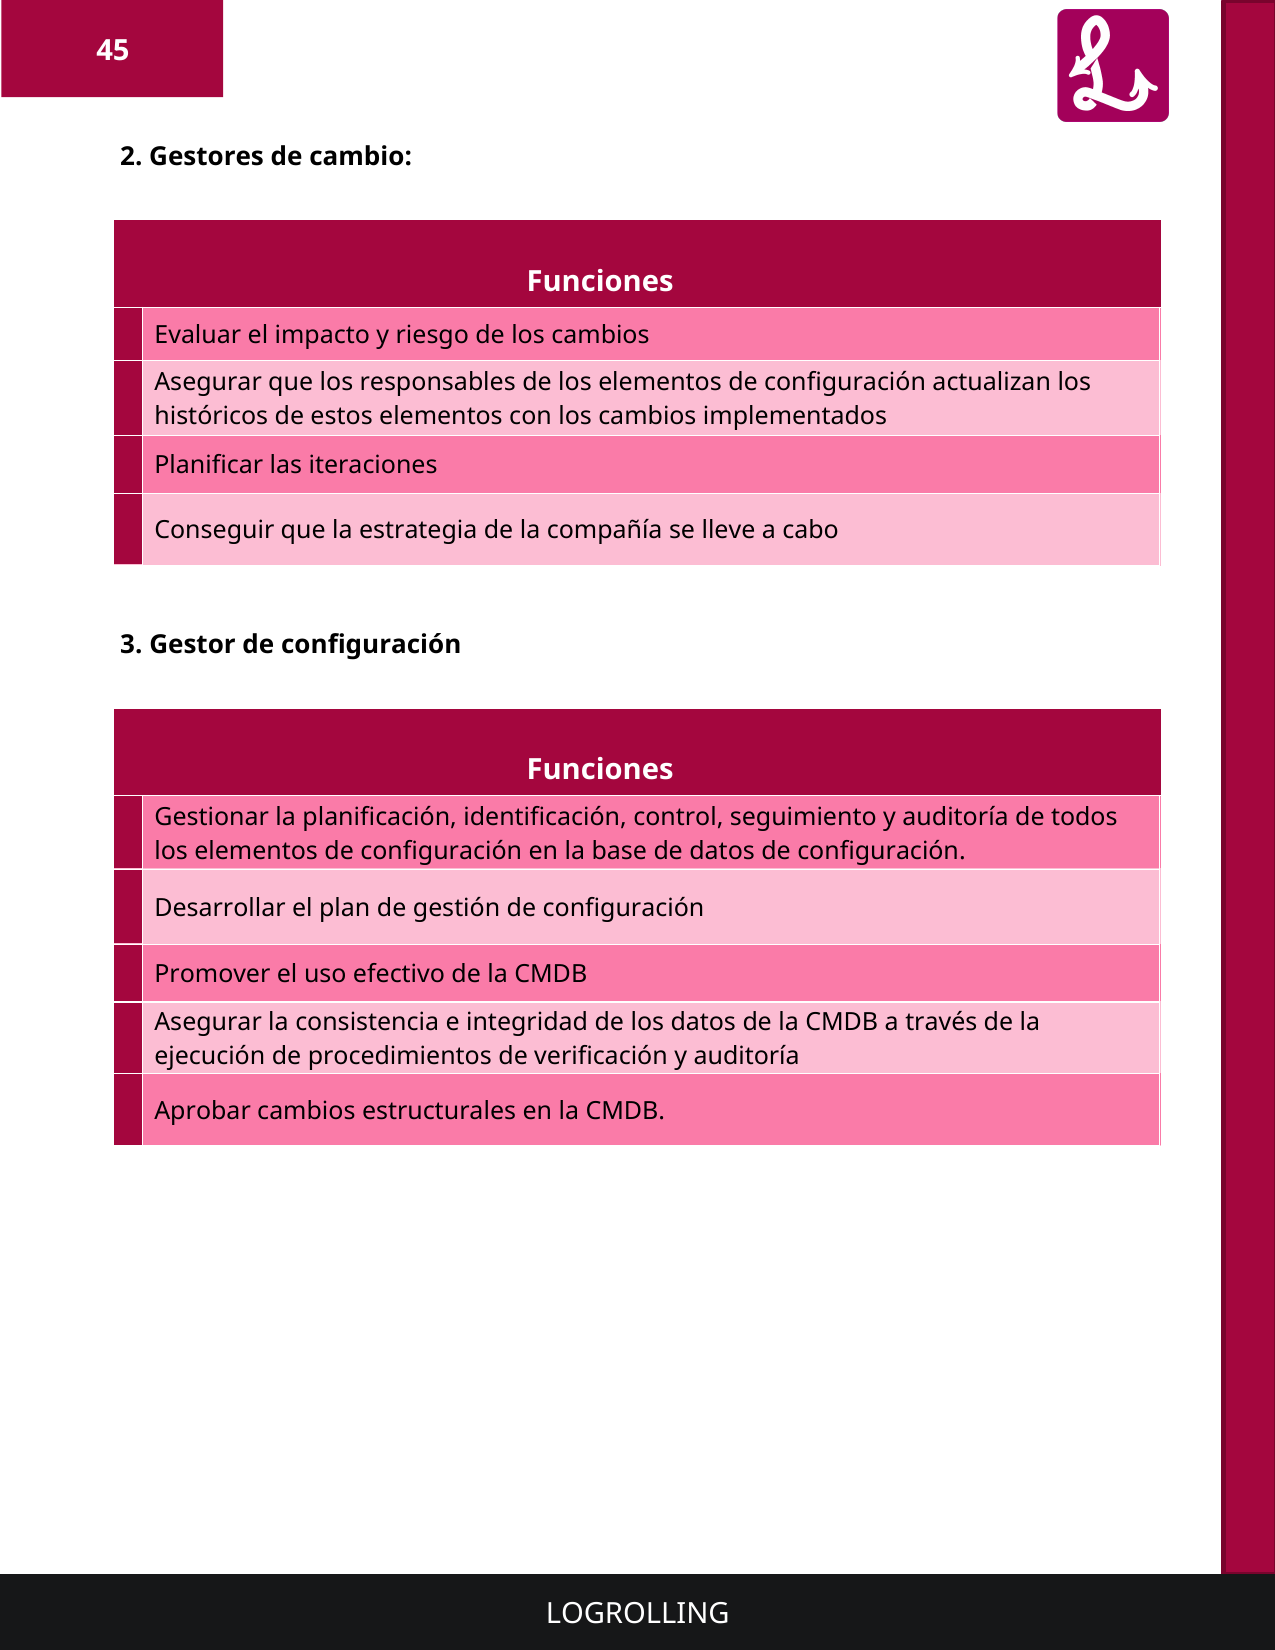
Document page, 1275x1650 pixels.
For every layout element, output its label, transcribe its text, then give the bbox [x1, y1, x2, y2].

table_cell [114, 361, 142, 435]
table_cell Conseguir que la estrategia de la compañía se lleve a cabo [143, 494, 1159, 564]
table_cell [114, 870, 142, 943]
table_cell [114, 436, 142, 493]
table_cell [114, 308, 142, 360]
text 2. Gestores de cambio: [120, 137, 1155, 173]
table_cell Gestionar la planificación, identificación, control, seguimiento y auditoría de todos los elementos de configuración en la base de datos de configuración. [143, 796, 1159, 868]
table_cell Asegurar que los responsables de los elementos de configuración actualizan los históricos de estos elementos con los cambios implementados [143, 361, 1159, 435]
table_cell [114, 494, 142, 564]
picture [1057, 9, 1169, 122]
table_cell [114, 1003, 142, 1073]
table_cell [114, 945, 142, 1001]
table_cell Planificar las iteraciones [143, 436, 1159, 493]
table_cell Evaluar el impacto y riesgo de los cambios [143, 308, 1159, 360]
table_cell Aprobar cambios estructurales en la CMDB. [143, 1074, 1159, 1145]
table_cell Promover el uso efectivo de la CMDB [143, 945, 1159, 1001]
table_cell Asegurar la consistencia e integridad de los datos de la CMDB a través de la ejecución de procedimientos de verificación y auditoría [143, 1003, 1159, 1073]
table_cell [114, 1074, 142, 1145]
table_cell [114, 796, 142, 868]
text 3. Gestor de configuración [120, 626, 1155, 661]
table_header Funciones [114, 220, 1161, 307]
table_header Funciones [114, 709, 1161, 795]
table_cell Desarrollar el plan de gestión de configuración [143, 870, 1159, 943]
